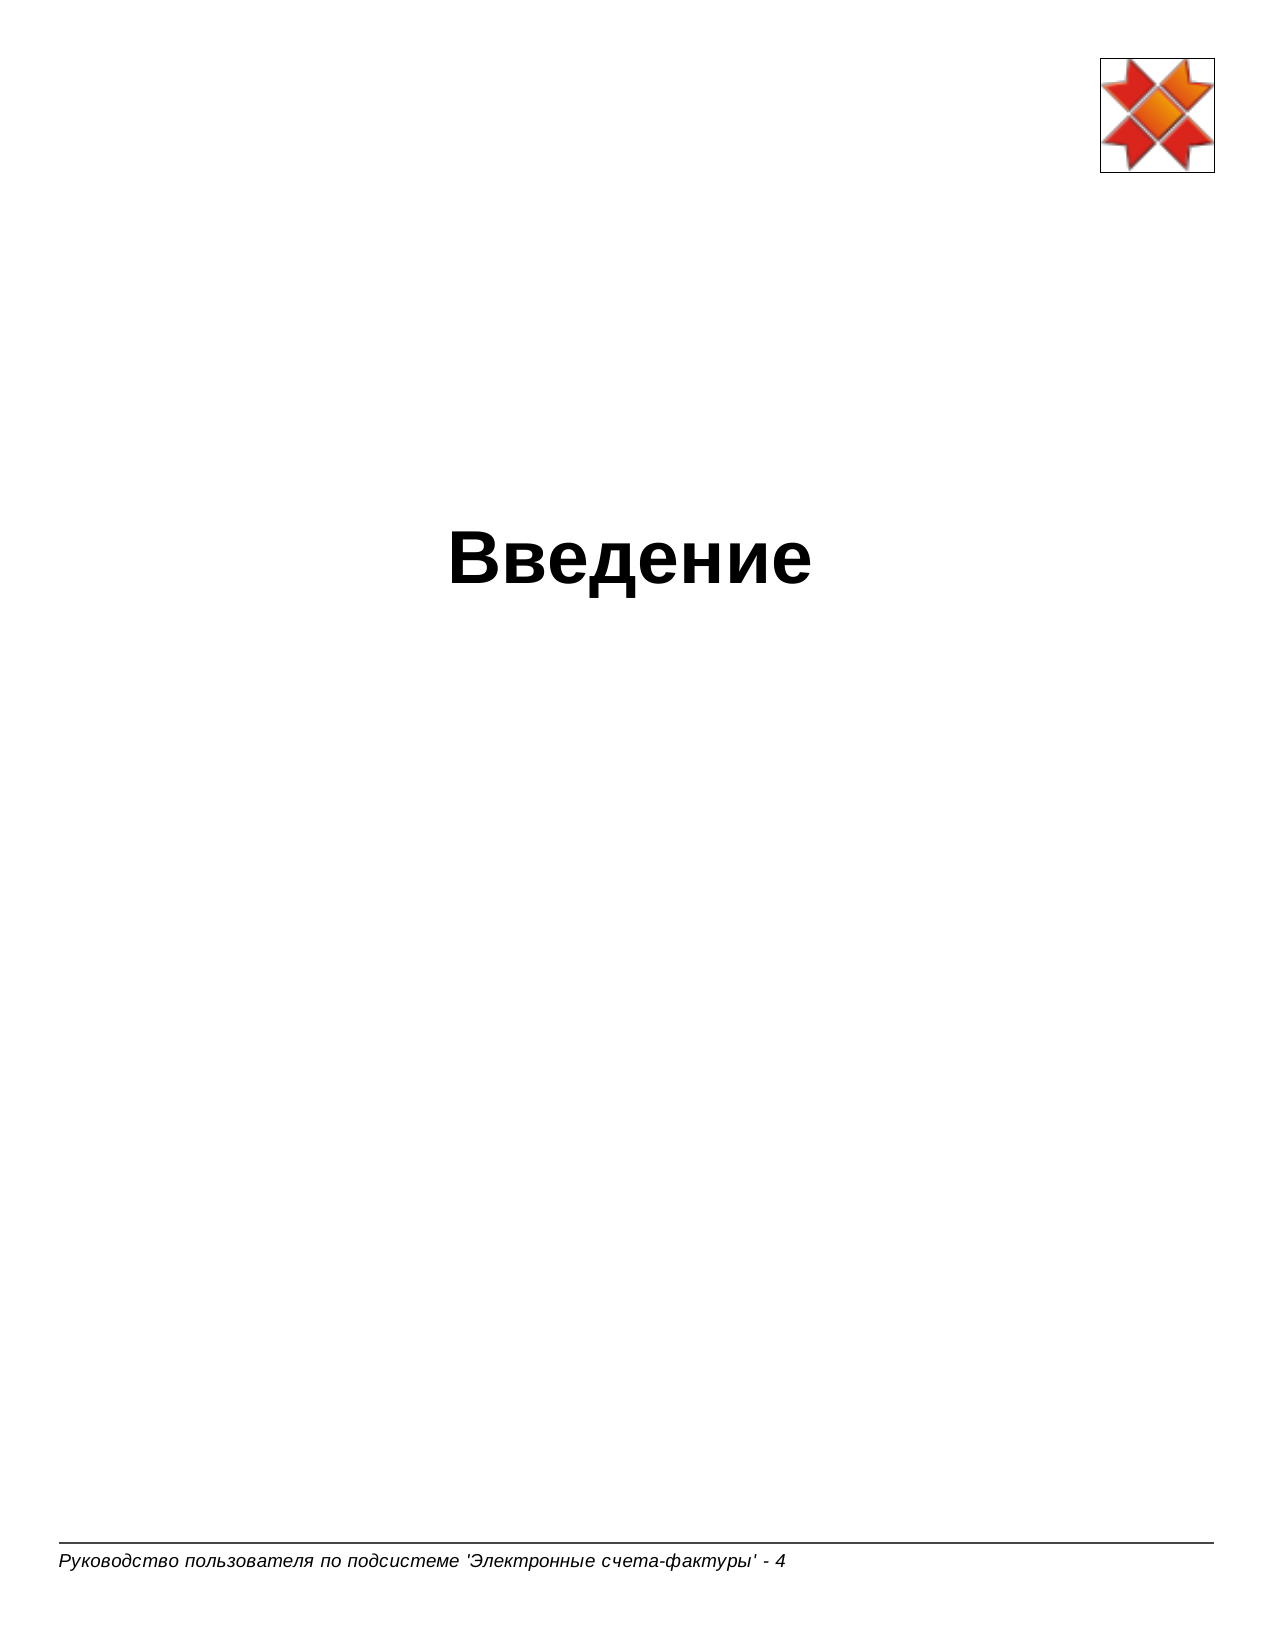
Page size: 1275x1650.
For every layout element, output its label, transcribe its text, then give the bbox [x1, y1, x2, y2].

text Введение [440, 516, 820, 598]
text Руководство пользователя по подсистеме 'Электронные счета-фактуры' - 4 [58, 1550, 1225, 1572]
picture [1101, 59, 1214, 172]
